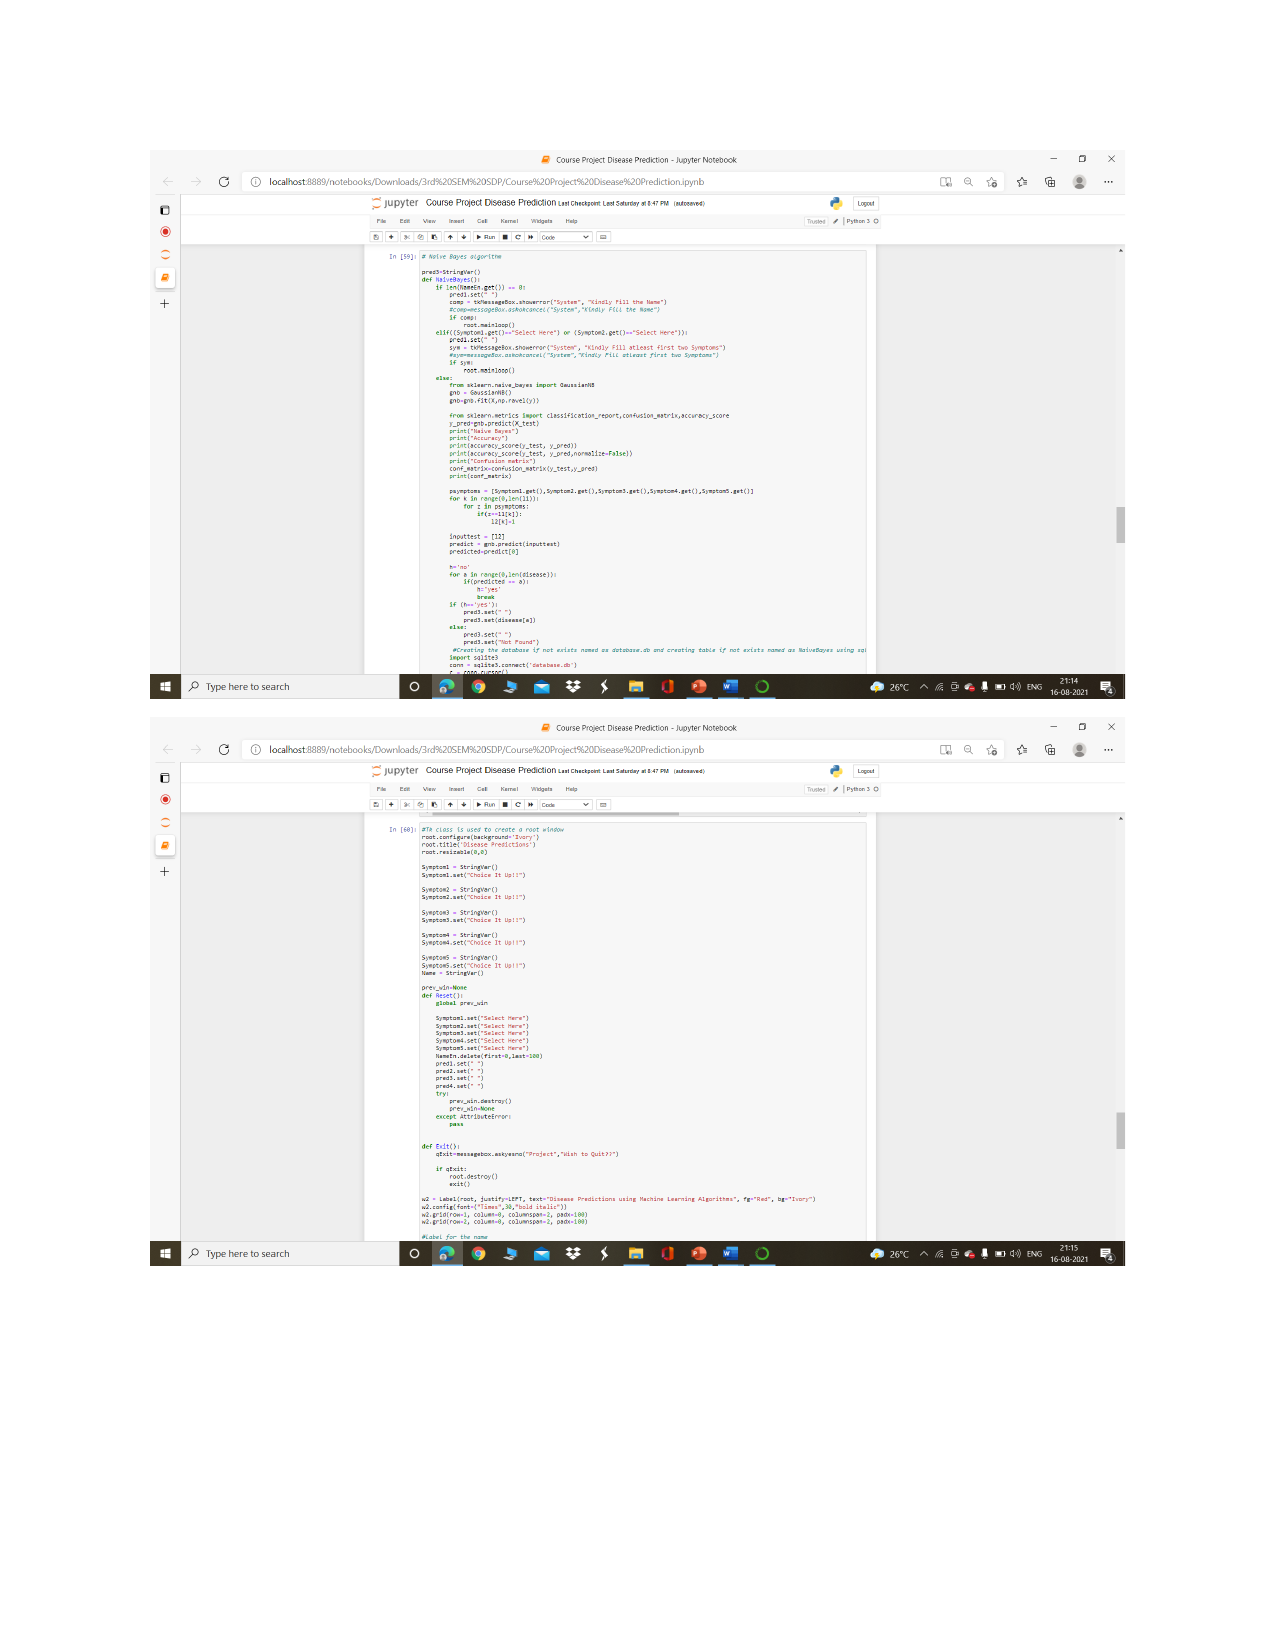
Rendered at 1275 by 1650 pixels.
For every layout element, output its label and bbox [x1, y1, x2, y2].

picture [150, 717, 1125, 1266]
picture [150, 150, 1125, 699]
